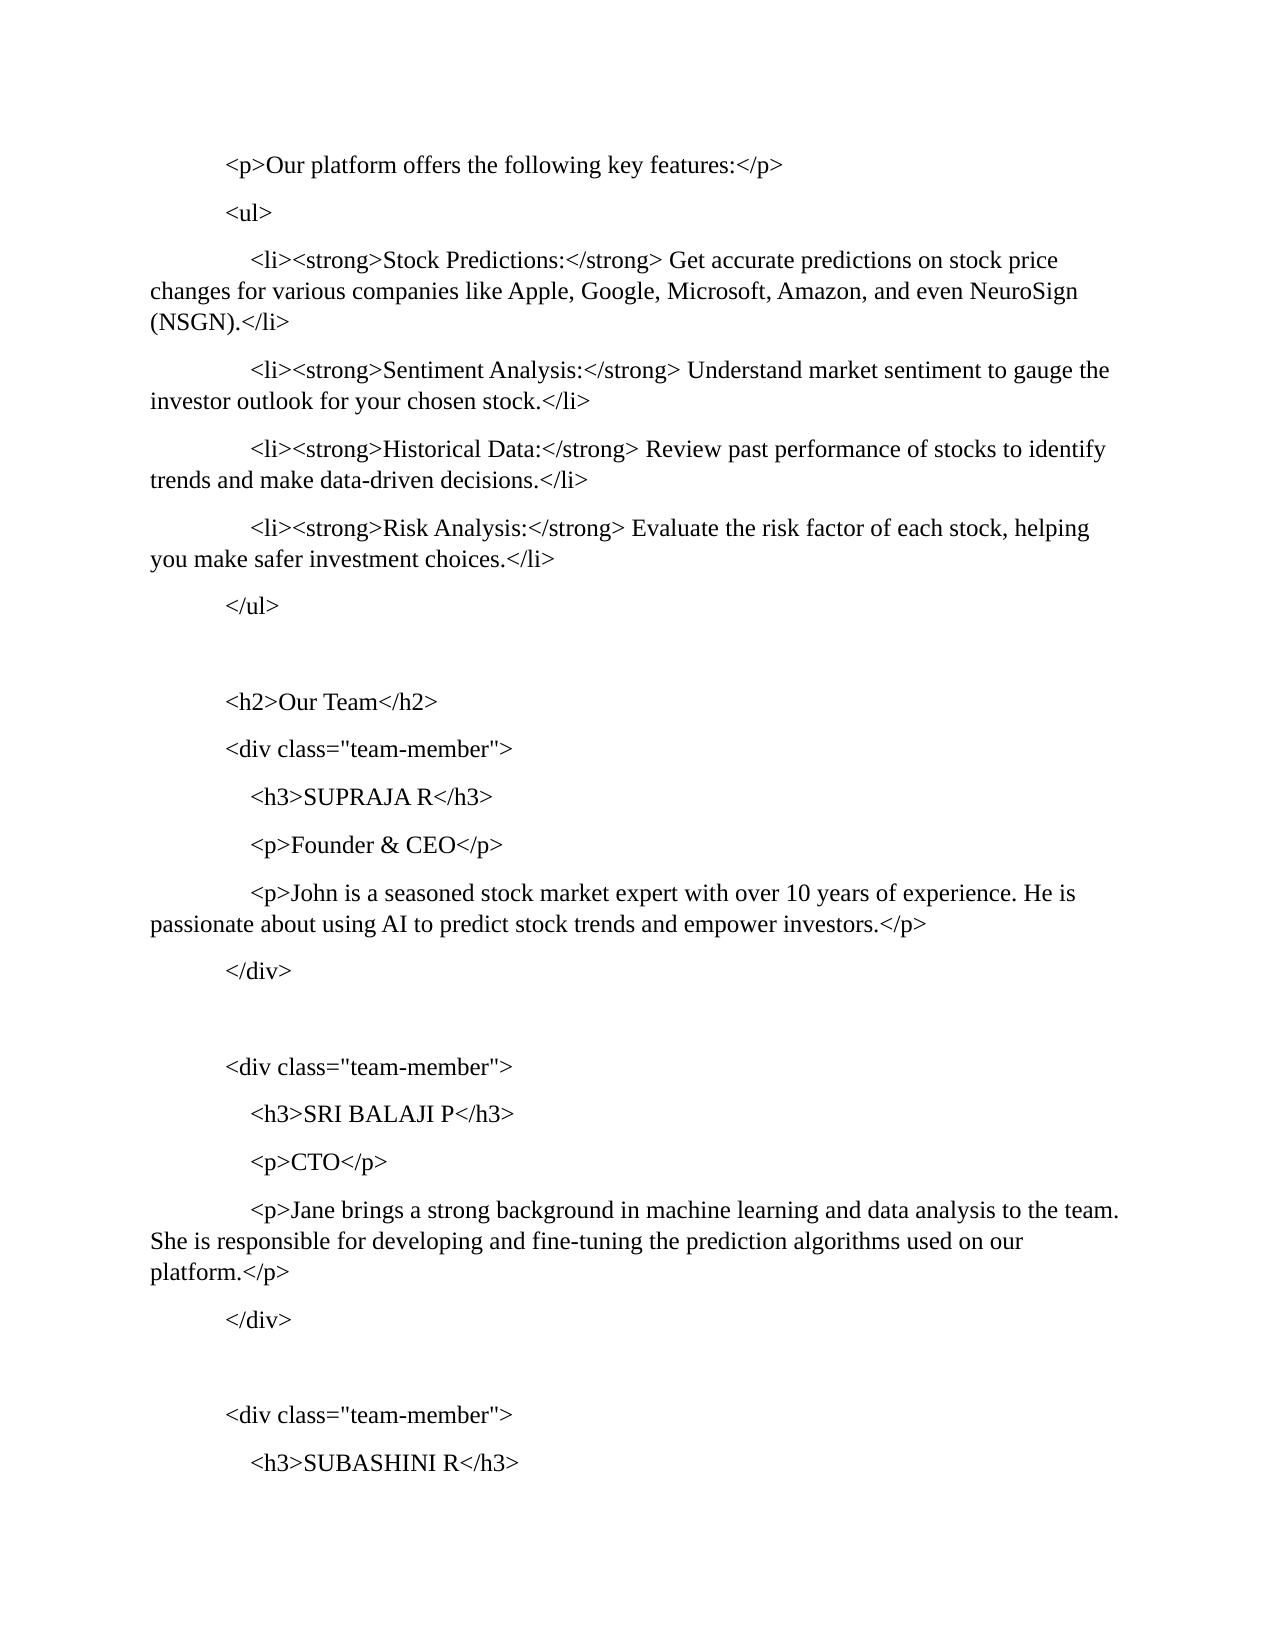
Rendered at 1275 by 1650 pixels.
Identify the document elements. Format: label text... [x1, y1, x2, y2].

text <li><strong>Stock Predictions:</strong> Get accurate predictions on stock price changes for various companies like Apple, Google, Microsoft, Amazon, and even NeuroSign (NSGN).</li> [150, 245, 1125, 336]
text <div class="team-member"> [150, 1400, 1125, 1429]
text <div class="team-member"> [150, 1052, 1125, 1081]
text <h3>SRI BALAJI P</h3> [150, 1099, 1125, 1128]
text <div class="team-member"> [150, 734, 1125, 763]
text <p>CTO</p> [150, 1147, 1125, 1176]
text <li><strong>Sentiment Analysis:</strong> Understand market sentiment to gauge the investor outlook for your chosen stock.</li> [150, 355, 1125, 415]
text <p>Our platform offers the following key features:</p> [150, 150, 1125, 179]
text </ul> [150, 591, 1125, 620]
text <h2>Our Team</h2> [150, 687, 1125, 716]
text <ul> [150, 198, 1125, 226]
text </div> [150, 1305, 1125, 1333]
text <li><strong>Risk Analysis:</strong> Evaluate the risk factor of each stock, helping you make safer investment choices.</li> [150, 513, 1125, 572]
text <p>John is a seasoned stock market expert with over 10 years of experience. He is passionate about using AI to predict stock trends and empower investors.</p> [150, 878, 1125, 937]
text </div> [150, 956, 1125, 985]
text <p>Founder & CEO</p> [150, 830, 1125, 859]
text <h3>SUBASHINI R</h3> [150, 1448, 1125, 1477]
text <li><strong>Historical Data:</strong> Review past performance of stocks to identify trends and make data-driven decisions.</li> [150, 434, 1125, 494]
text <p>Jane brings a strong background in machine learning and data analysis to the team. She is responsible for developing and fine-tuning the prediction algorithms used on our platform.</p> [150, 1195, 1125, 1286]
text <h3>SUPRAJA R</h3> [150, 782, 1125, 811]
